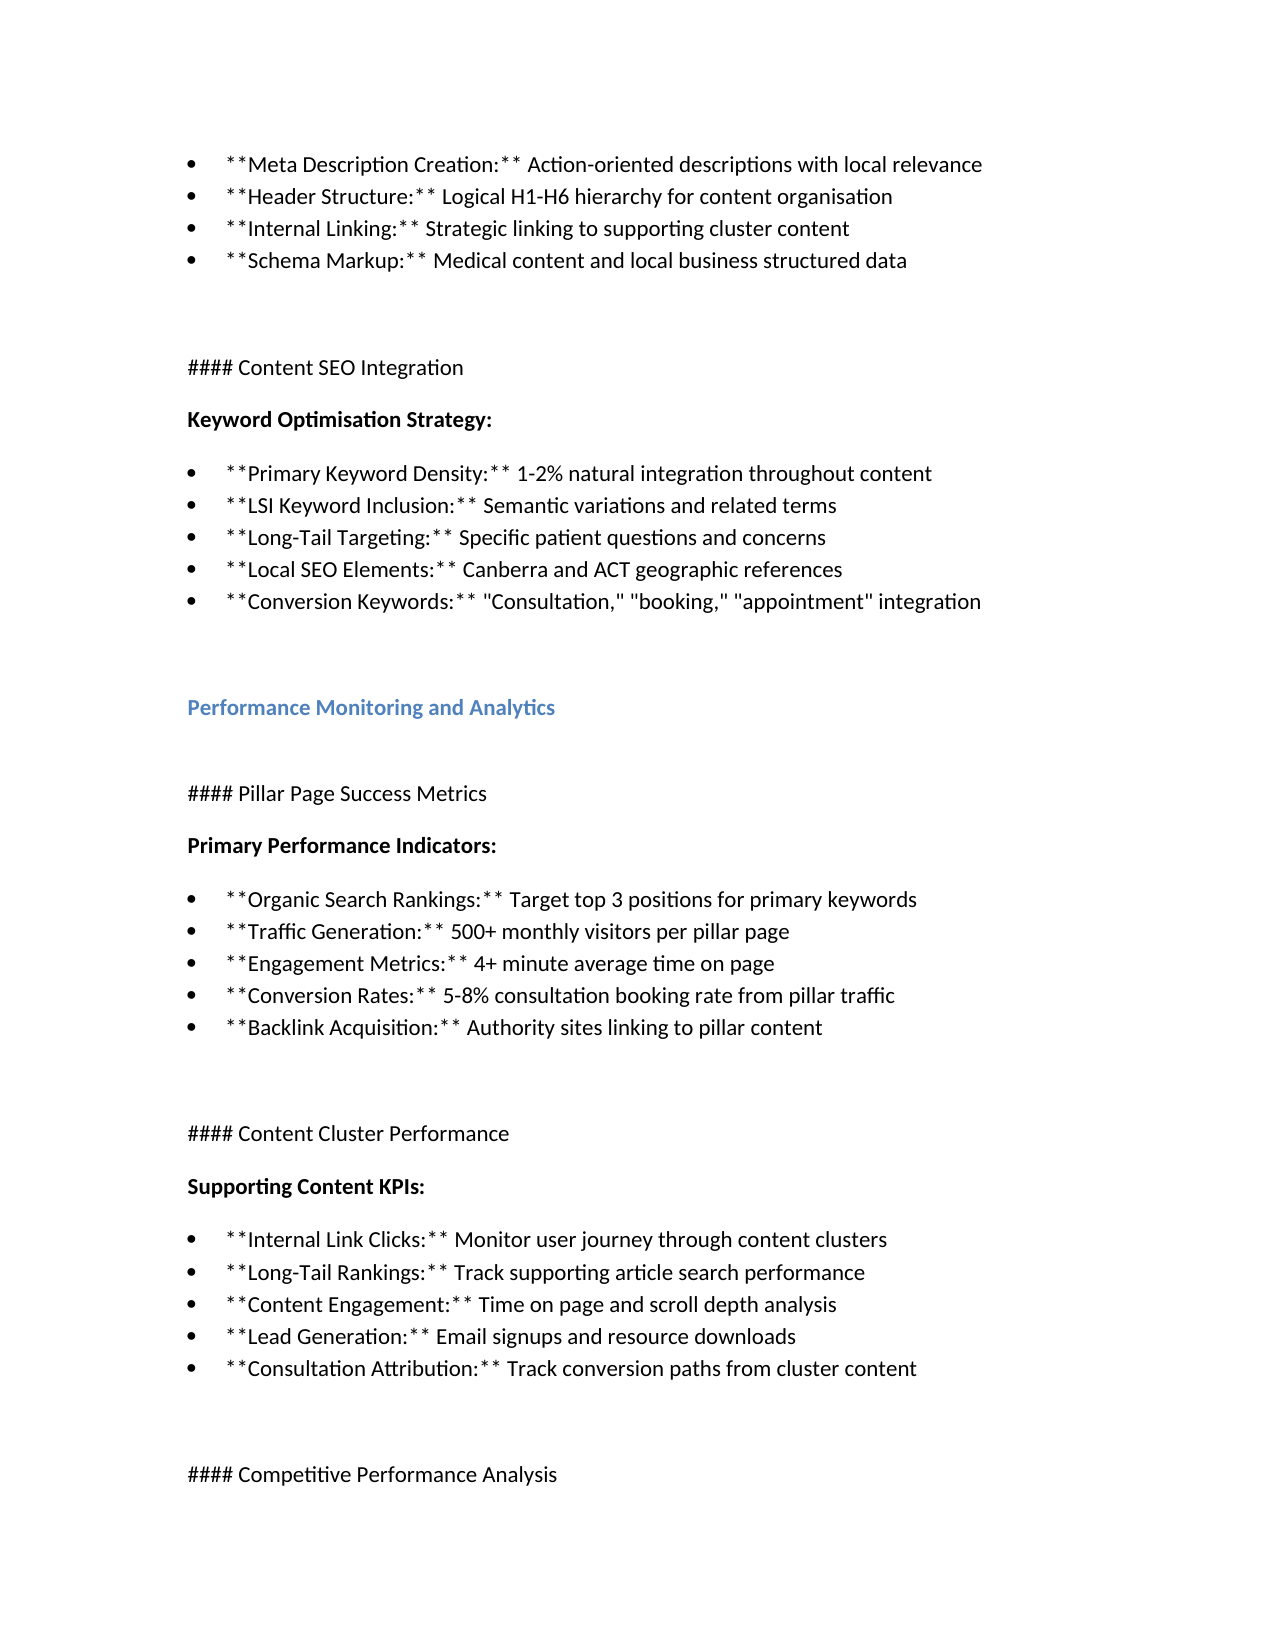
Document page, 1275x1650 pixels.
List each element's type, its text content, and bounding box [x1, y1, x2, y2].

list **LSI Keyword Inclusion:** Semantic variations and related terms [187, 491, 1087, 519]
list **Conversion Rates:** 5-8% consultation booking rate from pillar traffic [187, 981, 1087, 1009]
text #### Content SEO Integration [187, 353, 1087, 381]
text Primary Performance Indicators: [187, 832, 1087, 860]
text #### Pillar Page Success Metrics [187, 779, 1087, 807]
text #### Content Cluster Performance [187, 1119, 1087, 1147]
list **Meta Description Creation:** Action-oriented descriptions with local relevance [187, 150, 1087, 178]
list **Internal Link Clicks:** Monitor user journey through content clusters [187, 1226, 1087, 1253]
list **Long-Tail Rankings:** Track supporting article search performance [187, 1258, 1087, 1286]
text Keyword Optimisation Strategy: [187, 406, 1087, 434]
list **Primary Keyword Density:** 1-2% natural integration throughout content [187, 459, 1087, 487]
list **Long-Tail Targeting:** Specific patient questions and concerns [187, 523, 1087, 551]
subtitle Performance Monitoring and Analytics [187, 693, 1087, 721]
list **Organic Search Rankings:** Target top 3 positions for primary keywords [187, 885, 1087, 913]
list **Backlink Acquisition:** Authority sites linking to pillar content [187, 1013, 1087, 1041]
list **Engagement Metrics:** 4+ minute average time on page [187, 949, 1087, 977]
list **Internal Linking:** Strategic linking to supporting cluster content [187, 214, 1087, 242]
list **Schema Markup:** Medical content and local business structured data [187, 247, 1087, 274]
text Supporting Content KPIs: [187, 1172, 1087, 1201]
list **Content Engagement:** Time on page and scroll depth analysis [187, 1290, 1087, 1318]
list **Header Structure:** Logical H1-H6 hierarchy for content organisation [187, 182, 1087, 210]
list **Local SEO Elements:** Canberra and ACT geographic references [187, 555, 1087, 583]
list **Traffic Generation:** 500+ monthly visitors per pillar page [187, 917, 1087, 945]
list **Lead Generation:** Email signups and resource downloads [187, 1322, 1087, 1350]
list **Consultation Attribution:** Track conversion paths from cluster content [187, 1354, 1087, 1382]
text #### Competitive Performance Analysis [187, 1460, 1087, 1488]
list **Conversion Keywords:** "Consultation," "booking," "appointment" integration [187, 587, 1087, 615]
